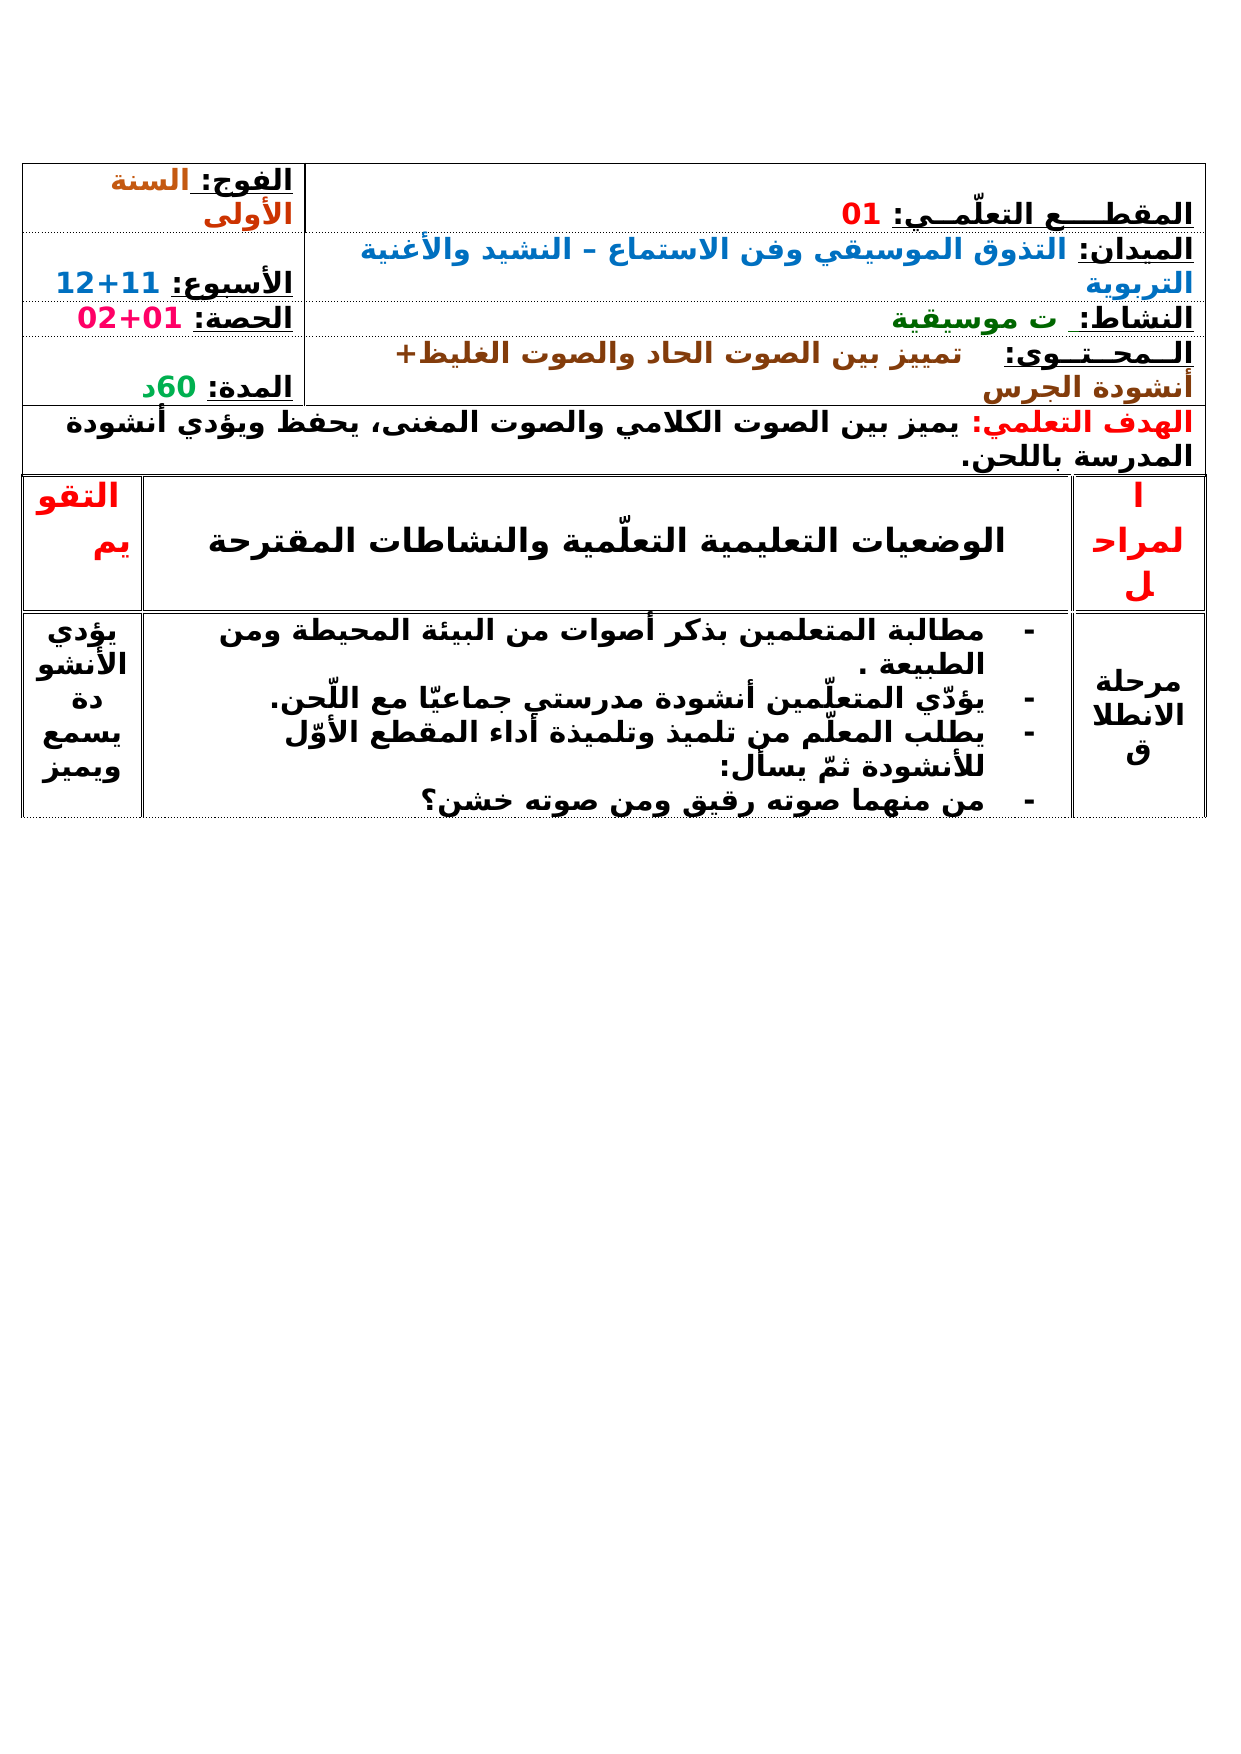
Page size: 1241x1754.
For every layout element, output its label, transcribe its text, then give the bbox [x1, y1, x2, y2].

table_cell يؤدي الأنشودة يسمع ويميز [24, 614, 141, 817]
table_cell التقويم [24, 477, 141, 610]
table_cell الميدان: التذوق الموسيقي وفن الاستماع – النشيد والأغنية التربوية [305, 232, 1205, 301]
table_cell الوضعيات التعليمية التعلّمية والنشاطات المقترحة [144, 474, 1072, 610]
table_cell الهدف التعلمي: يميز بين الصوت الكلامي والصوت المغنى، يحفظ ويؤدي أنشودة المدرسة باللحن. [23, 405, 1205, 473]
table_cell الحصة: 01+02 [23, 301, 304, 336]
table_cell مطالبة المتعلمين بذكر أصوات من البيئة المحيطة ومن الطبيعة . يؤدّي المتعلّمين أنشودة مدرستي جماعيّا مع اللّحن. يطلب المعلّم من تلميذ وتلميذة أداء المقطع الأوّل للأنشودة ثمّ يسأل: من منهما صوته رقيق ومن صوته خشن؟ [144, 610, 1072, 817]
table_cell الأسبوع: 11+12 [23, 232, 304, 301]
table_cell الــمحــتــوى: تمييز بين الصوت الحاد والصوت الغليظ+ أنشودة الجرس [305, 336, 1205, 404]
table_cell النشاط: ت موسيقية [305, 301, 1205, 336]
table_header المقطــــع التعلّمــي: 01 [306, 164, 1205, 232]
table_cell المدة: 60د [23, 336, 304, 404]
table_cell المراحل [1074, 475, 1204, 610]
table_header الفوج: السنة اﻷولى [23, 164, 304, 232]
table_cell مرحلة الانطلاق [1072, 610, 1205, 817]
